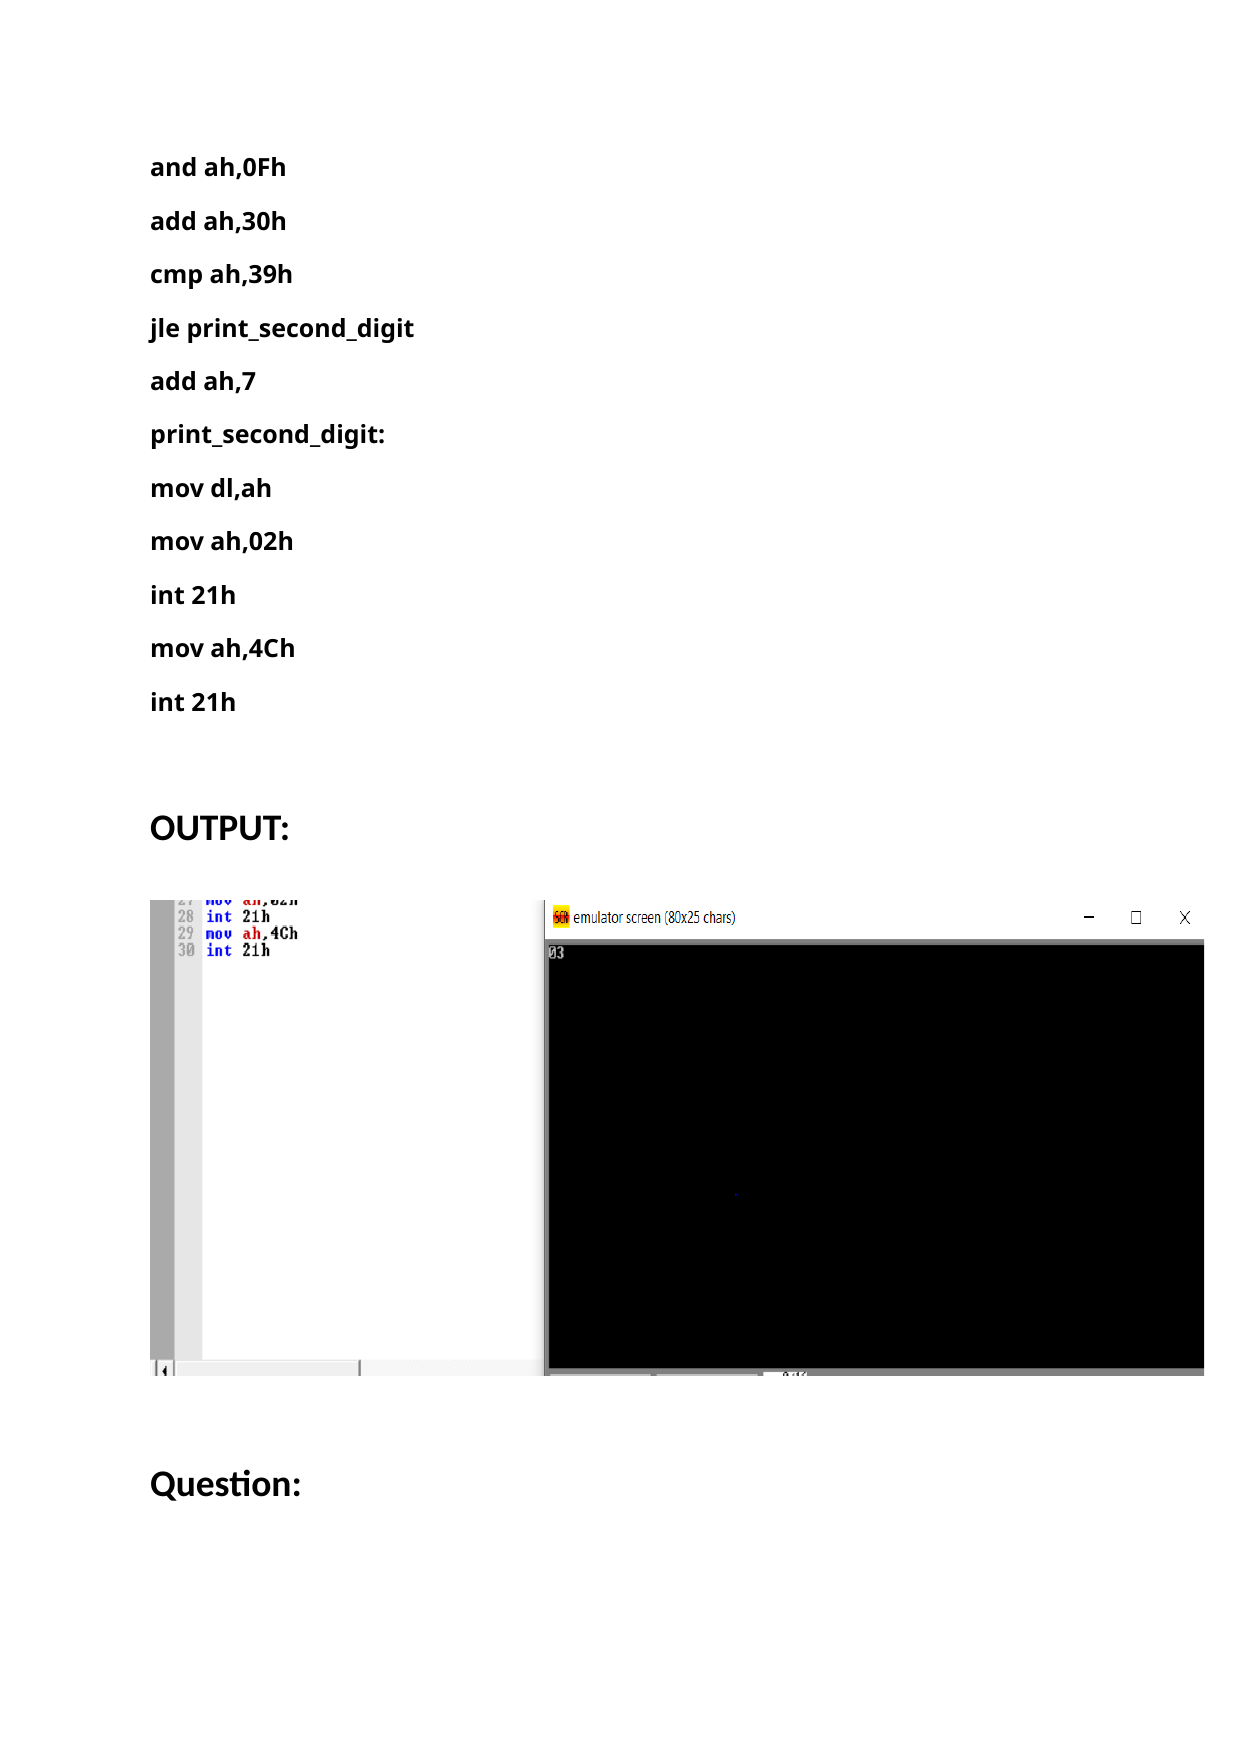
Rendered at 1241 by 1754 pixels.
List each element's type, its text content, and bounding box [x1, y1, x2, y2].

text add ah,7 [150, 364, 1090, 398]
text mov ah,02h [150, 524, 1090, 558]
picture [150, 900, 1205, 1376]
text mov dl,ah [150, 471, 1090, 505]
text int 21h [150, 577, 1090, 612]
text print_second_digit: [150, 417, 1090, 451]
text int 21h [150, 684, 1090, 718]
text Question: [150, 1460, 1090, 1506]
text OUTPUT: [150, 804, 1090, 850]
text add ah,30h [150, 203, 1090, 237]
text cmp ah,39h [150, 257, 1090, 291]
text mov ah,4Ch [150, 631, 1090, 665]
text jle print_second_digit [150, 310, 1090, 344]
text and ah,0Fh [150, 150, 1090, 184]
